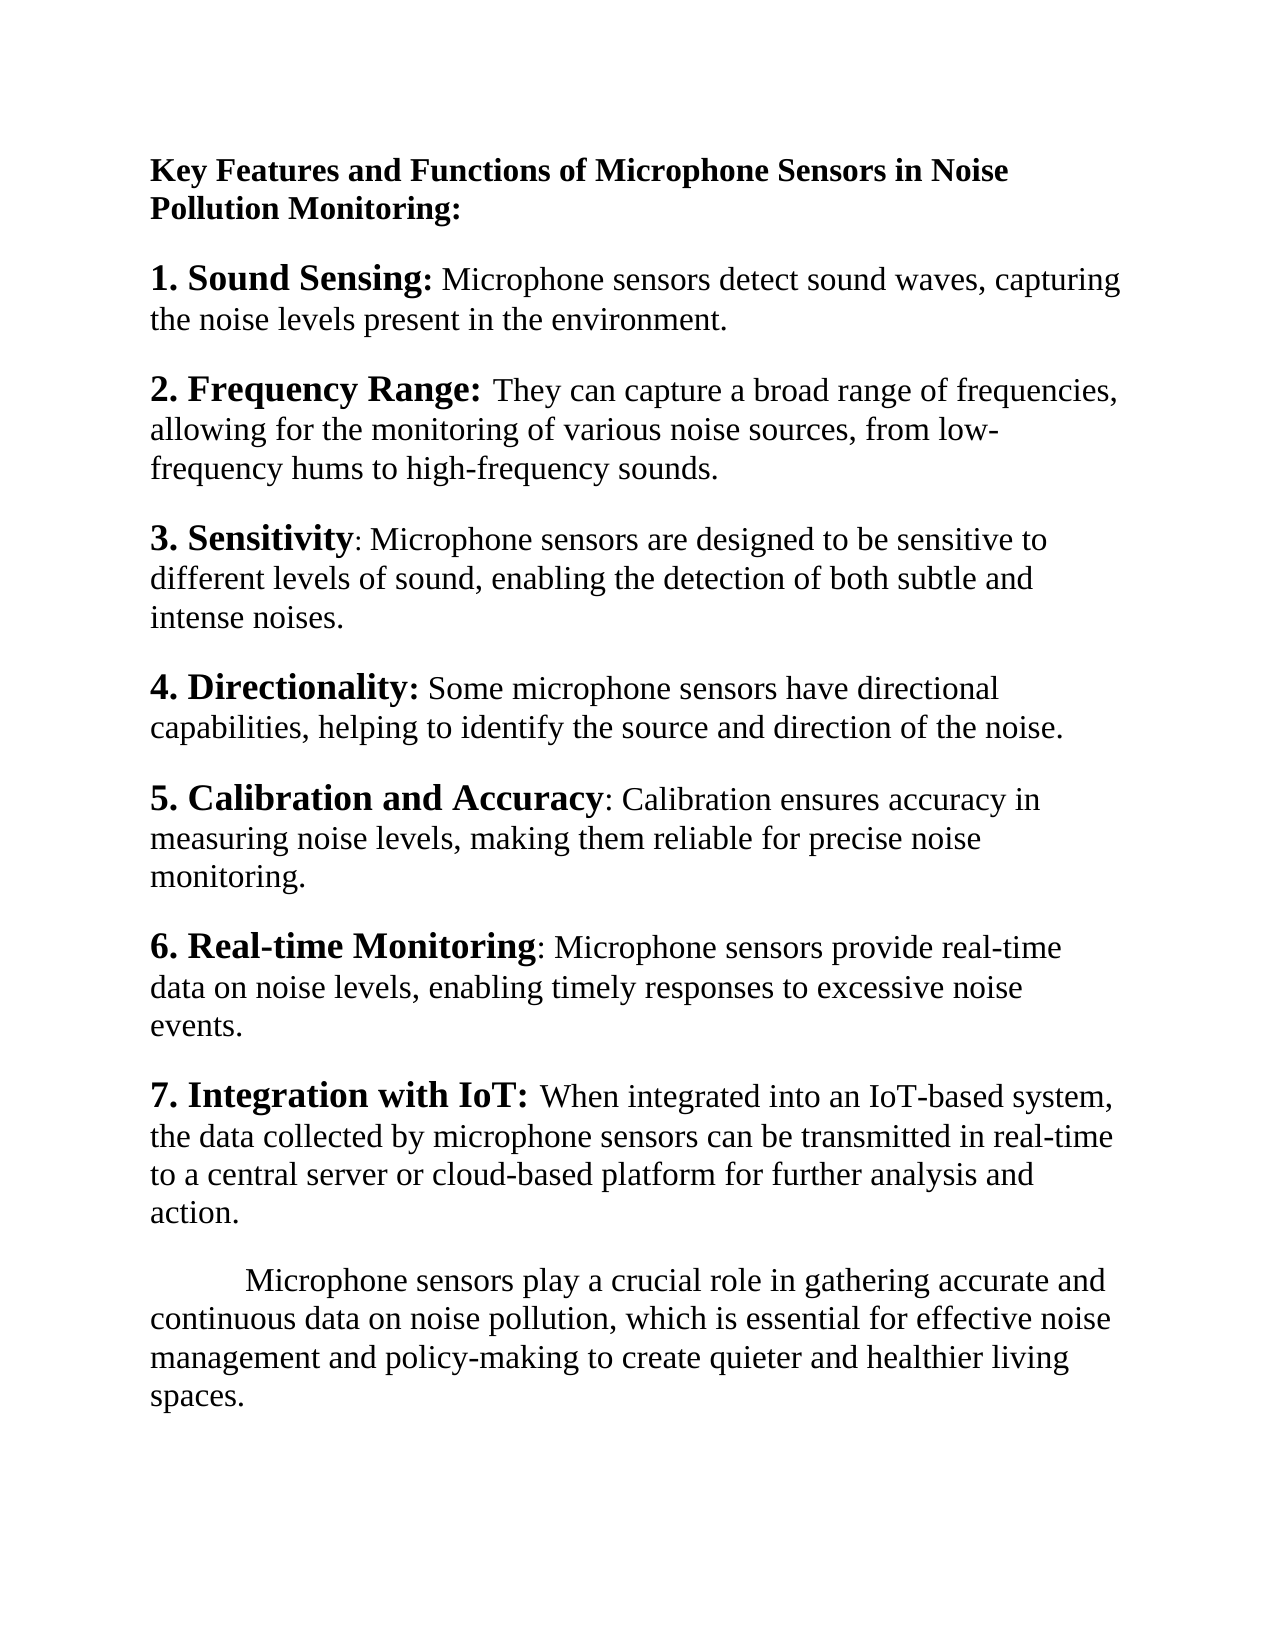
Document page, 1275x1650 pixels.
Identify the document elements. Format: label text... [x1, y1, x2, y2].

text Key Features and Functions of Microphone Sensors in Noise Pollution Monitoring: [150, 150, 1125, 227]
text 2. Frequency Range: They can capture a broad range of frequencies, allowing for the monitoring of various noise sources, from low-frequency hums to high-frequency sounds. [150, 366, 1125, 486]
text 1. Sound Sensing: Microphone sensors detect sound waves, capturing the noise levels present in the environment. [150, 256, 1125, 337]
text 6. Real-time Monitoring: Microphone sensors provide real-time data on noise levels, enabling timely responses to excessive noise events. [150, 924, 1125, 1044]
text Microphone sensors play a crucial role in gathering accurate and continuous data on noise pollution, which is essential for effective noise management and policy-making to create quieter and healthier living spaces. [150, 1260, 1125, 1413]
text 4. Directionality: Some microphone sensors have directional capabilities, helping to identify the source and direction of the noise. [150, 664, 1125, 746]
text 5. Calibration and Accuracy: Calibration ensures accuracy in measuring noise levels, making them reliable for precise noise monitoring. [150, 775, 1125, 895]
text 7. Integration with IoT: When integrated into an IoT-based system, the data collected by microphone sensors can be transmitted in real-time to a central server or cloud-based platform for further analysis and action. [150, 1073, 1125, 1231]
text 3. Sensitivity: Microphone sensors are designed to be sensitive to different levels of sound, enabling the detection of both subtle and intense noises. [150, 515, 1125, 635]
